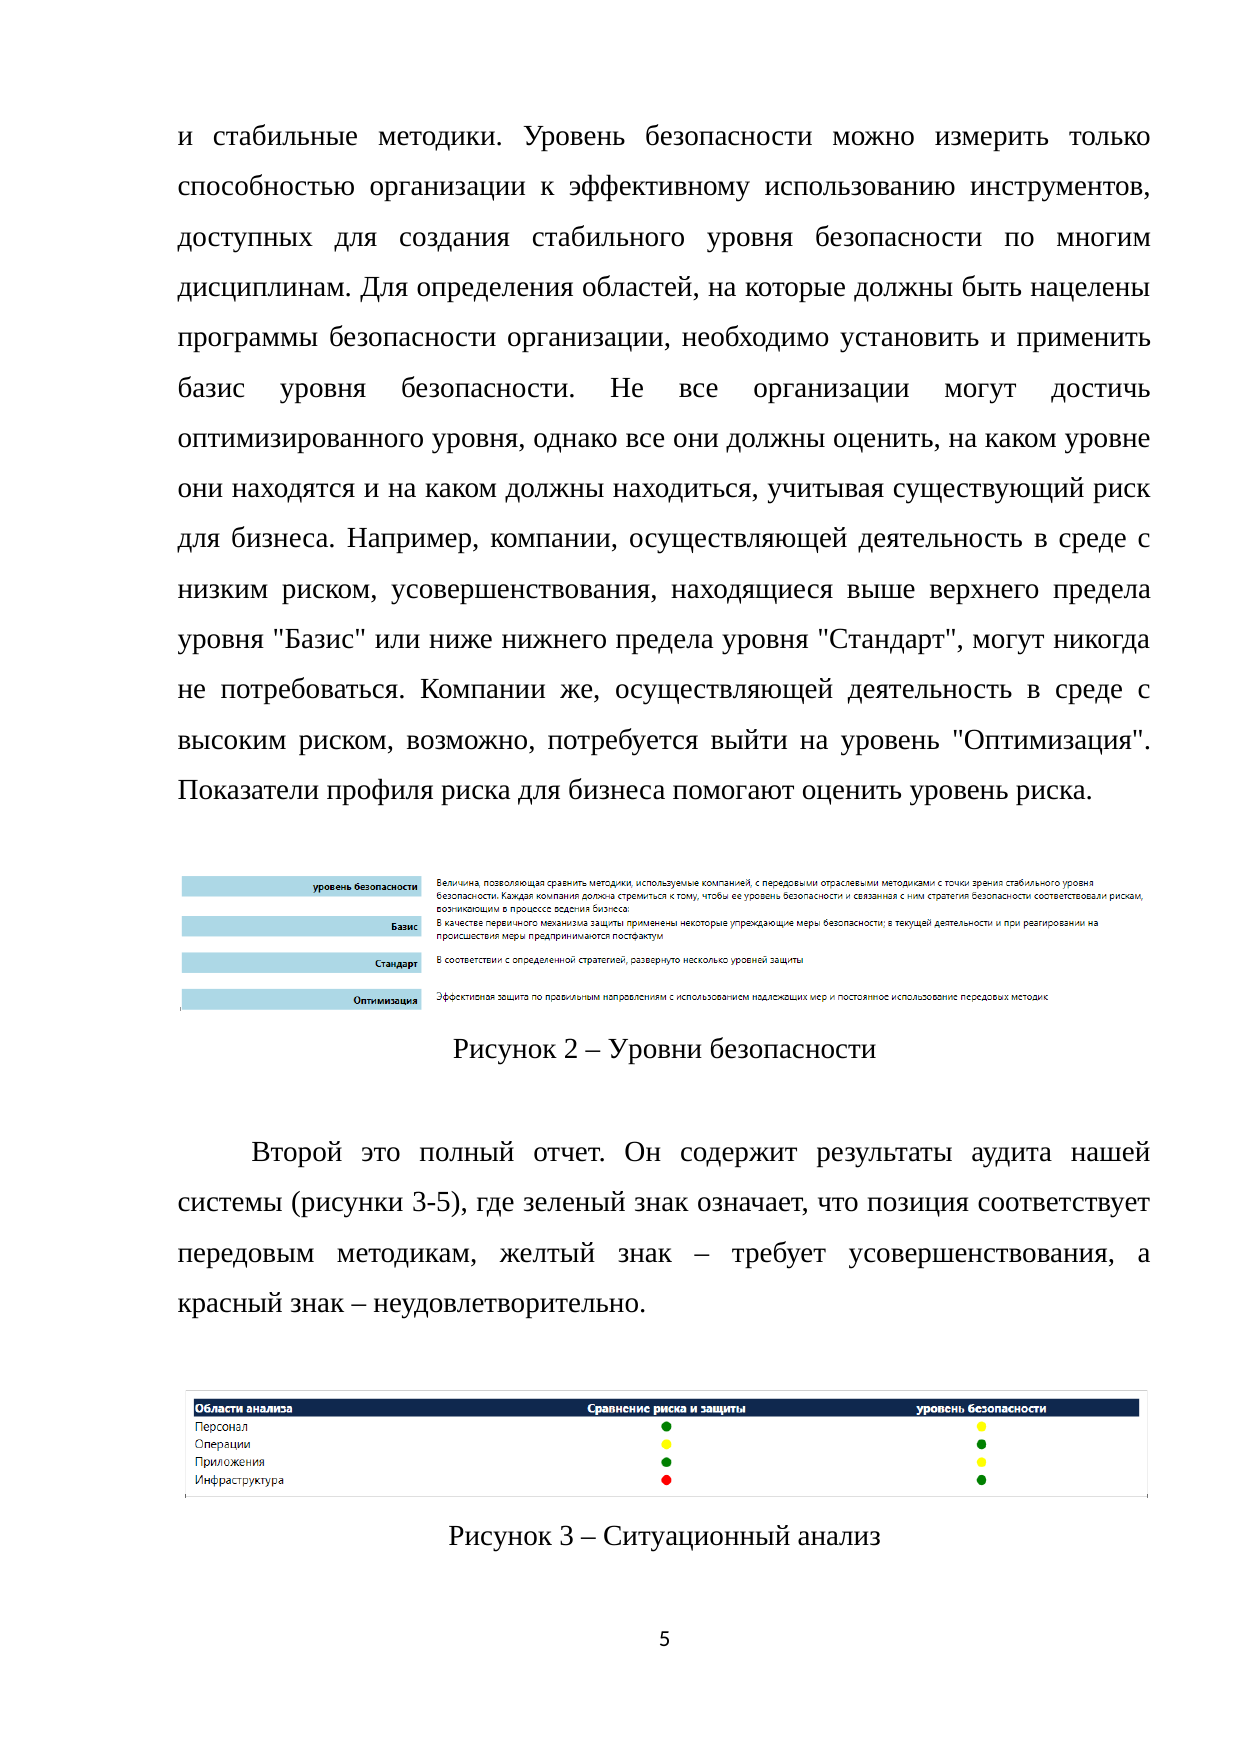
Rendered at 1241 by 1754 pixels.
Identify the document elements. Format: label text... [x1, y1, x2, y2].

picture [177, 1385, 1152, 1502]
text Рисунок 3 – Ситуационный анализ [177, 1518, 1152, 1552]
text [177, 118, 1152, 806]
text Второй это полный отчет. Он содержит результаты аудита нашей системы (рисунки 3-5), где зеленый знак означает, что позиция соответствует передовым методикам, желтый знак – требует усовершенствования, а красный знак – неудовлетворительно. [177, 1134, 1152, 1319]
text Рисунок 2 – Уровни безопасности [177, 1031, 1152, 1064]
picture [177, 872, 1152, 1013]
